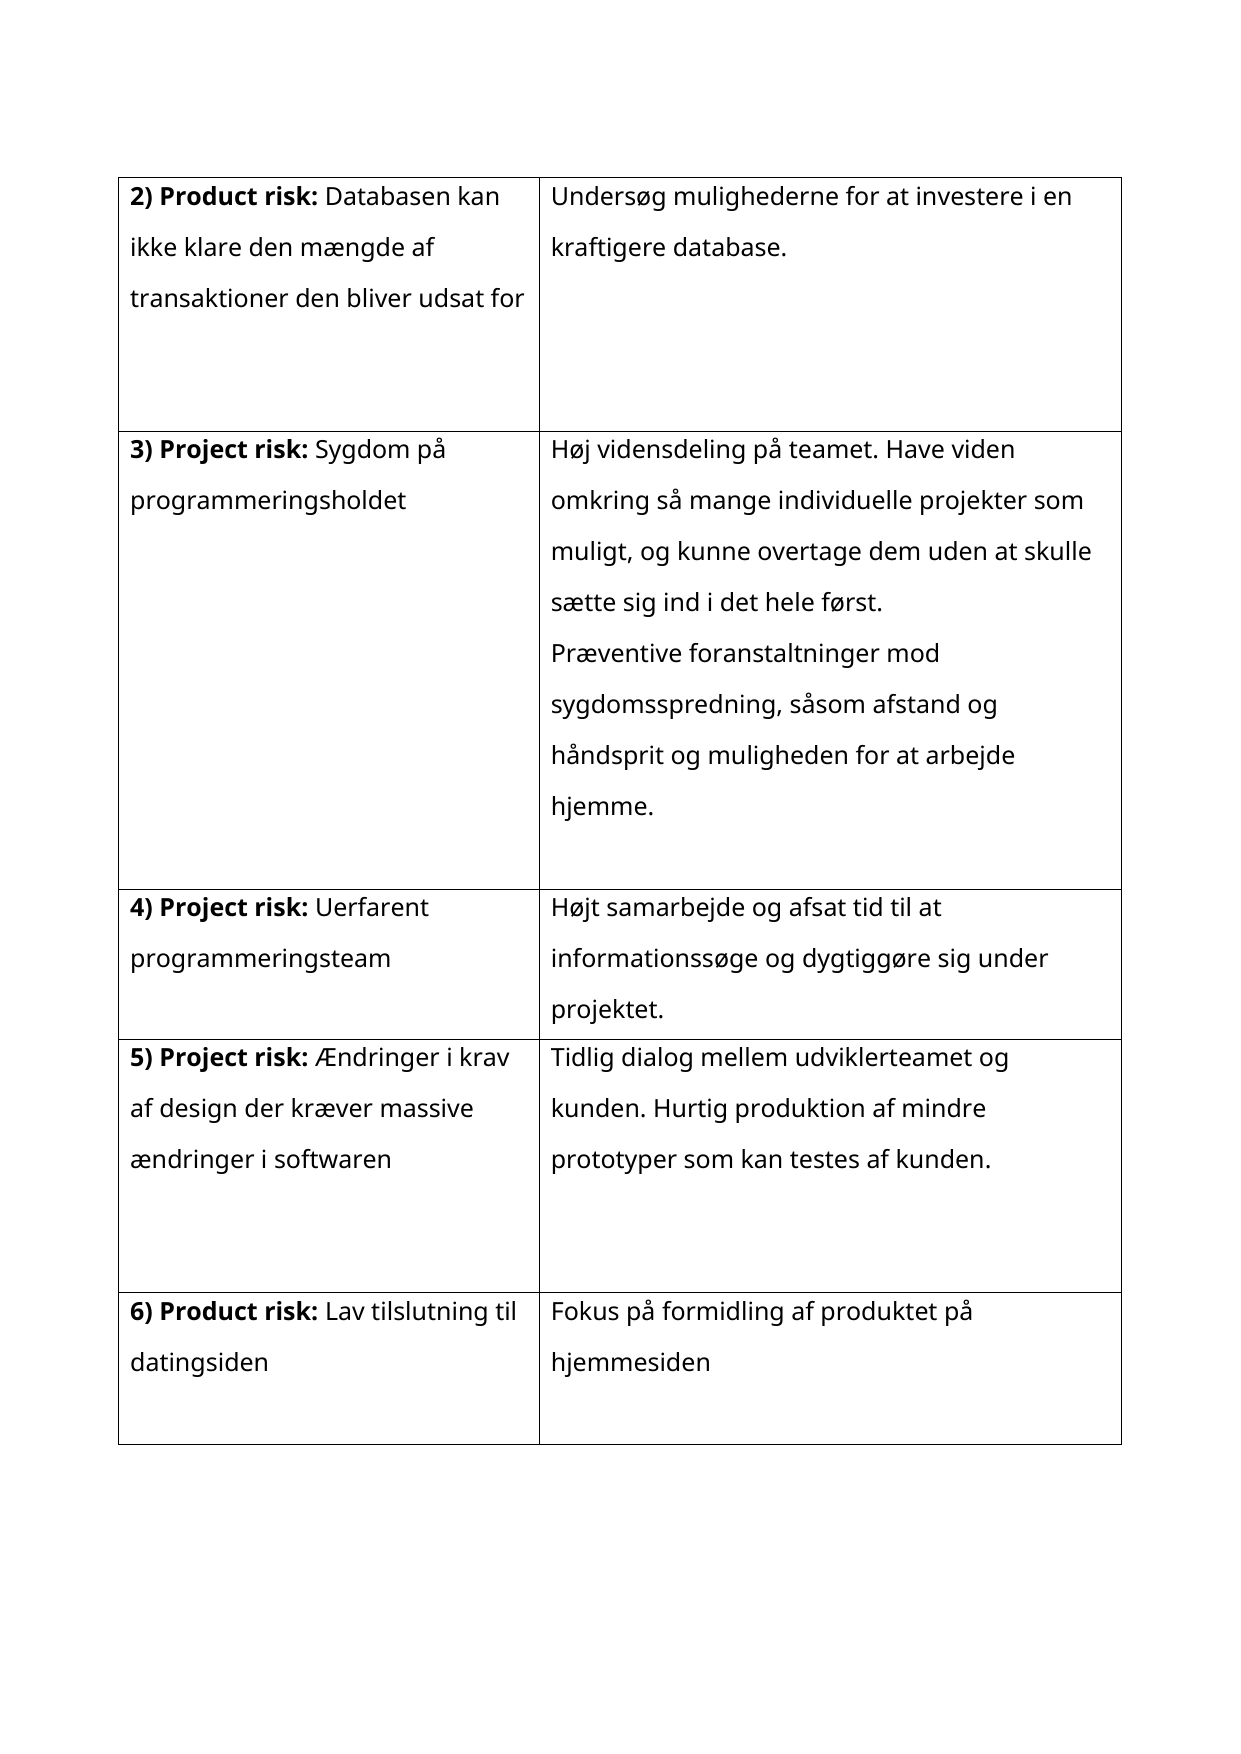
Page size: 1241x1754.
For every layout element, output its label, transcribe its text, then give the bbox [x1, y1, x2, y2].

table_cell 2) Product risk: Databasen kan ikke klare den mængde af transaktioner den bliver udsat for [119, 178, 539, 431]
table_cell 6) Product risk: Lav tilslutning til datingsiden [119, 1293, 539, 1444]
table_cell Højt samarbejde og afsat tid til at informationssøge og dygtiggøre sig under projektet. [540, 890, 1121, 1039]
table_cell Fokus på formidling af produktet på hjemmesiden [540, 1293, 1121, 1444]
table_cell 5) Project risk: Ændringer i krav af design der kræver massive ændringer i softwaren [119, 1040, 539, 1292]
table_cell Undersøg mulighederne for at investere i en kraftigere database. [540, 178, 1121, 431]
table_cell Høj vidensdeling på teamet. Have viden omkring så mange individuelle projekter som muligt, og kunne overtage dem uden at skulle sætte sig ind i det hele først. Præventive foranstaltninger mod sygdomsspredning, såsom afstand og håndsprit og muligheden for at arbejde hjemme. [540, 432, 1121, 888]
table_cell Tidlig dialog mellem udviklerteamet og kunden. Hurtig produktion af mindre prototyper som kan testes af kunden. [540, 1040, 1121, 1292]
table_cell 4) Project risk: Uerfarent programmeringsteam [119, 890, 539, 1039]
table_cell 3) Project risk: Sygdom på programmeringsholdet [119, 432, 539, 888]
